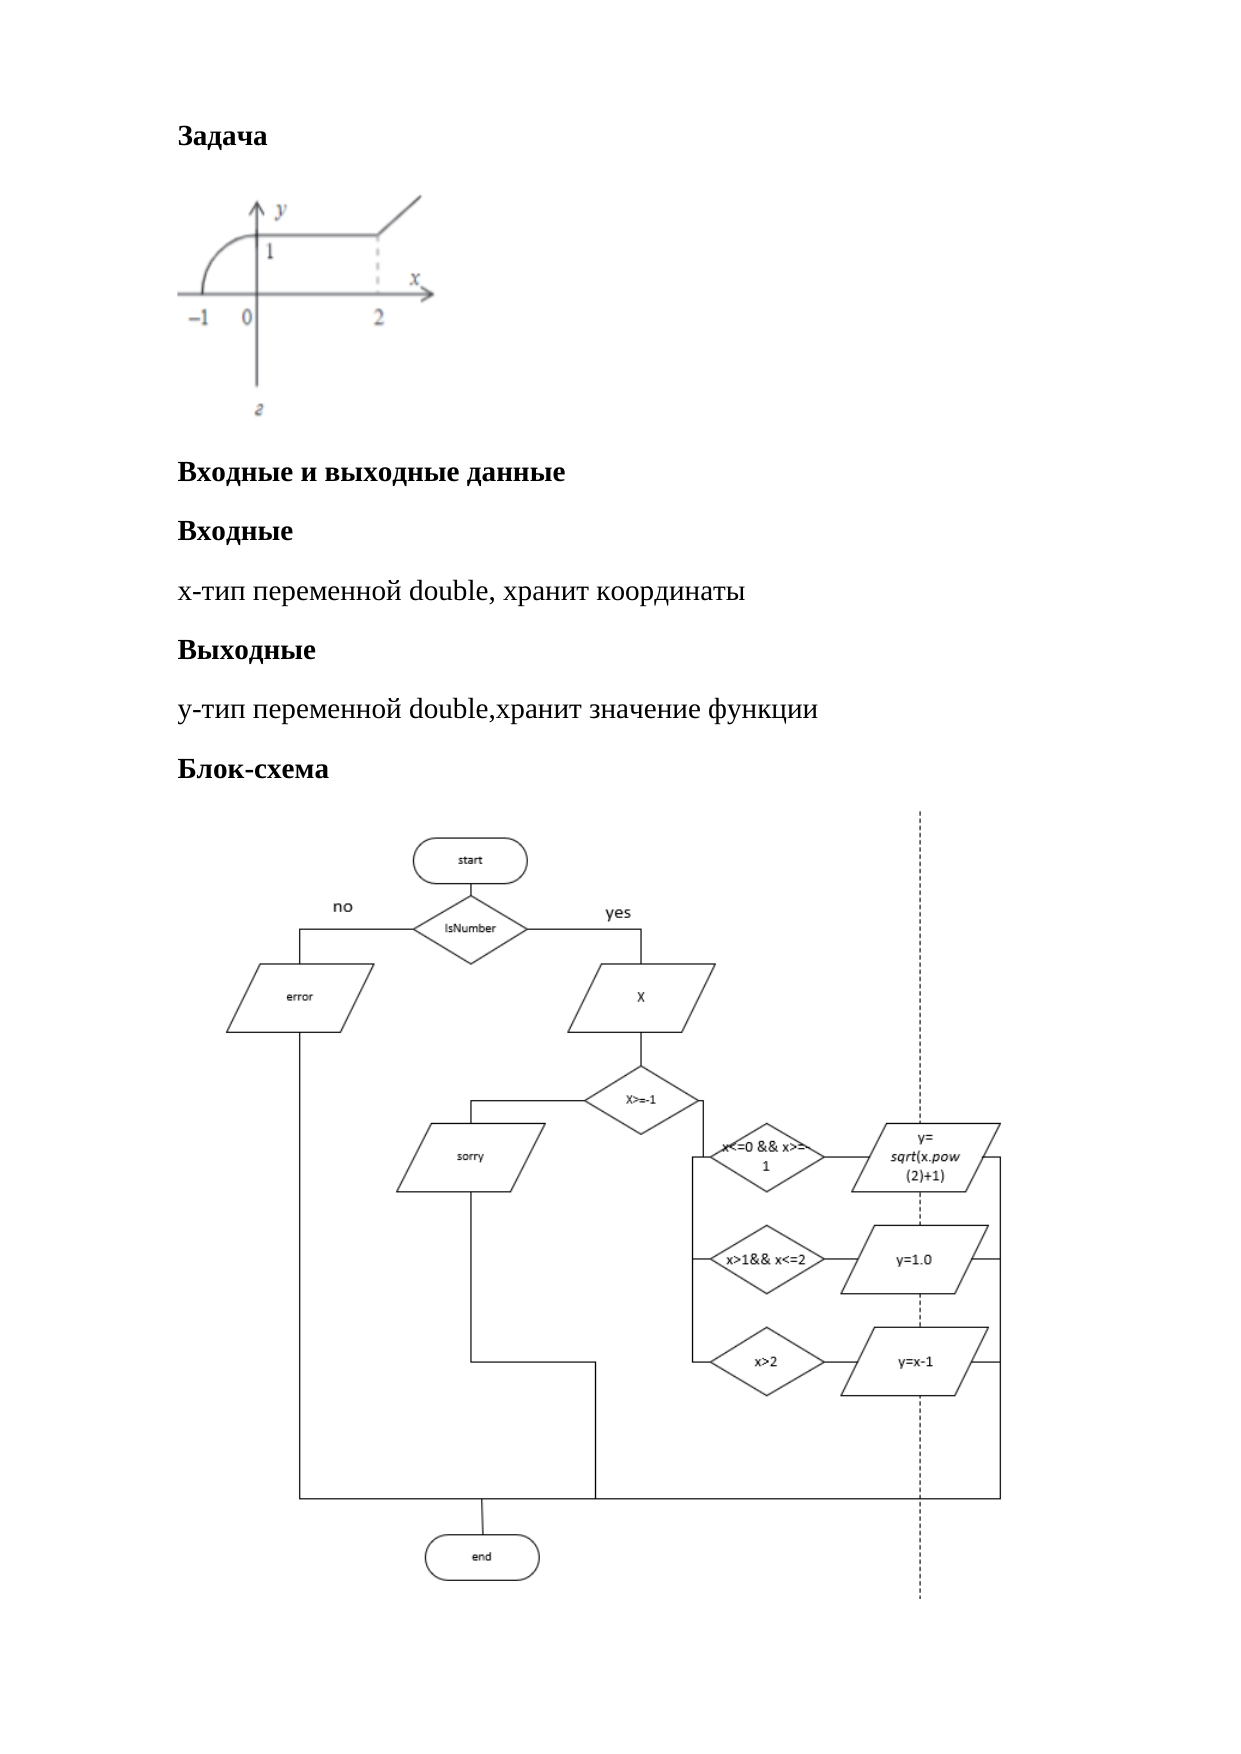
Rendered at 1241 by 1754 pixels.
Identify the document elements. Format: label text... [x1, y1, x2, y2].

text Выходные [177, 632, 1152, 666]
picture [177, 810, 1025, 1599]
picture [177, 177, 568, 429]
text Задача [177, 118, 1152, 152]
text Блок-схема [177, 751, 1152, 784]
text Входные и выходные данные [177, 454, 1152, 488]
text x-тип переменной double, хранит координаты [177, 573, 1152, 606]
text Входные [177, 513, 1152, 547]
text y-тип переменной double,хранит значение функции [177, 692, 1152, 725]
